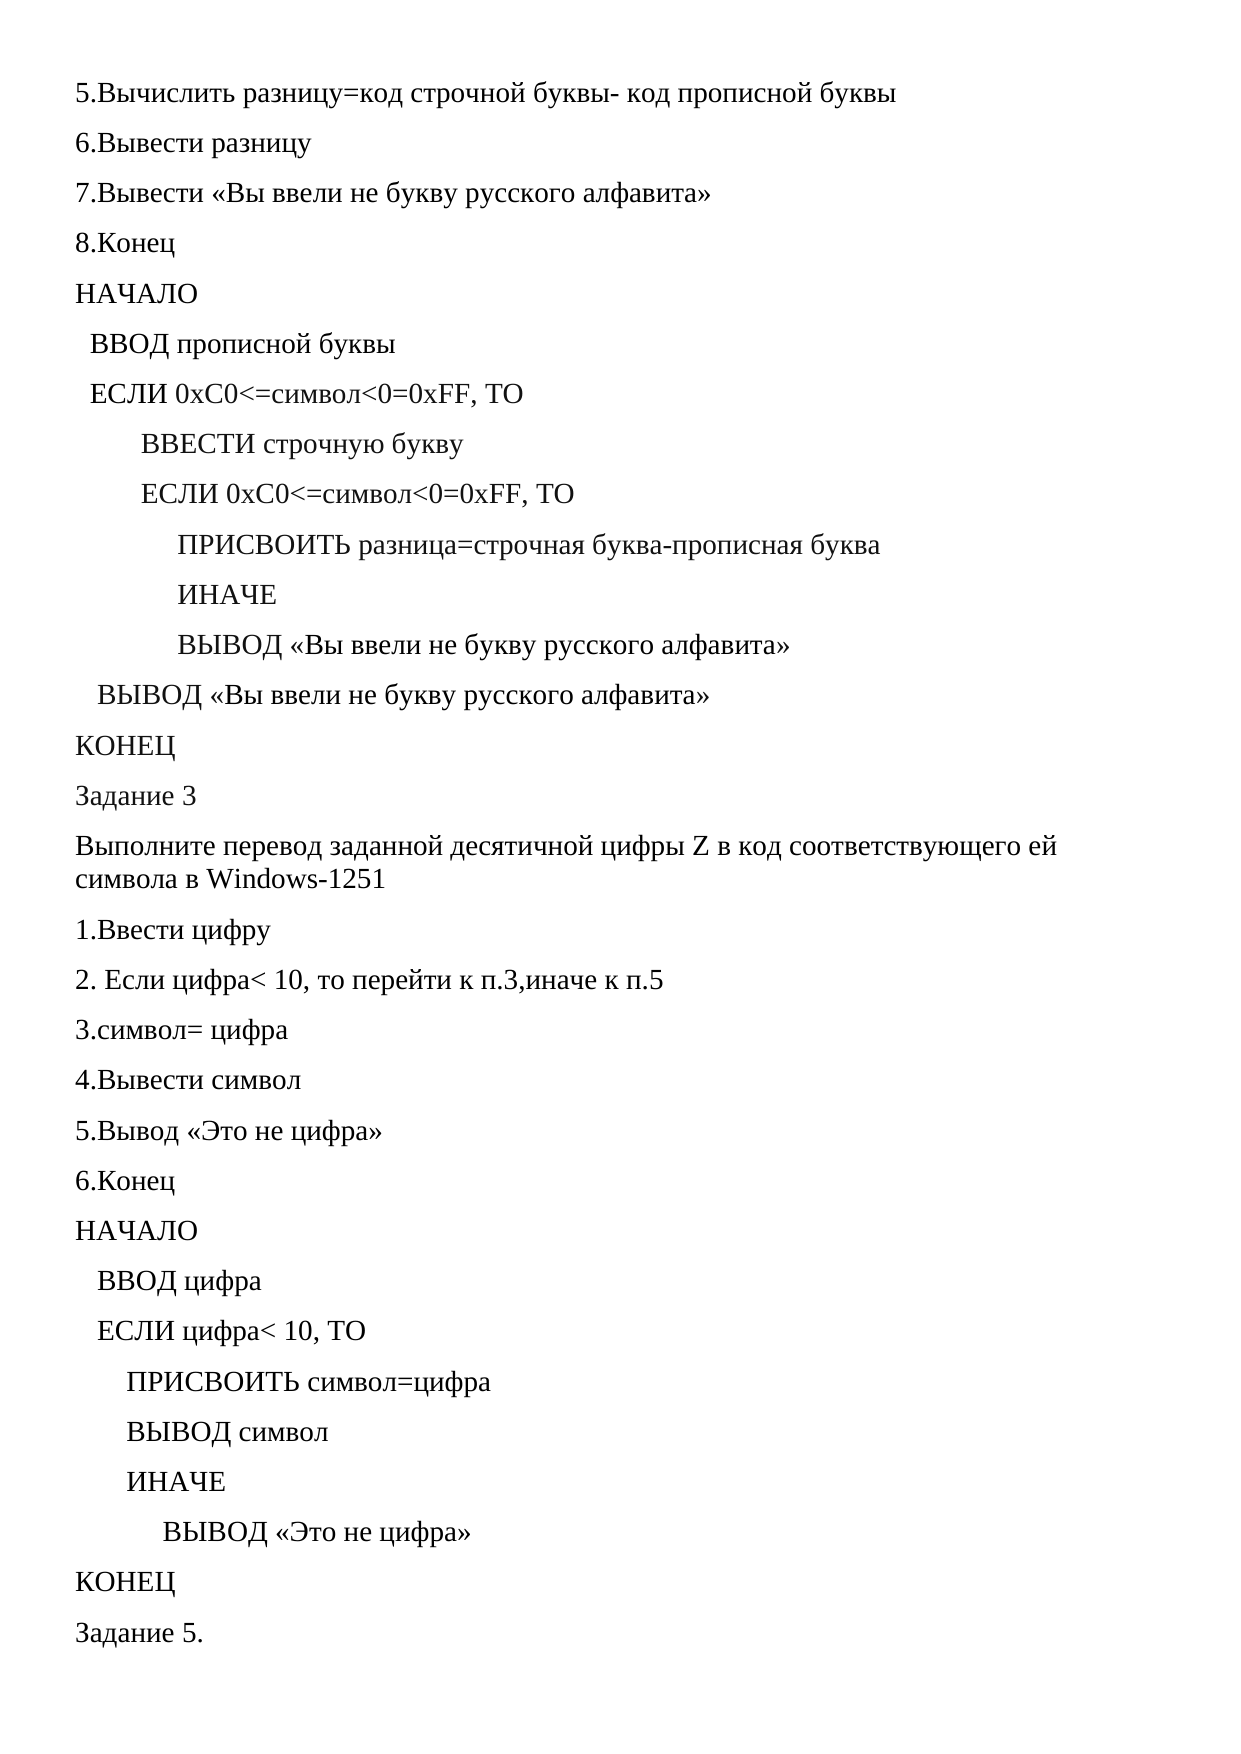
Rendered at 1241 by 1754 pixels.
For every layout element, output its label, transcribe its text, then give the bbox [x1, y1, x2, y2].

text Задание 5. [75, 1615, 1165, 1648]
text 6.Вывести разницу [75, 125, 1165, 159]
text 8.Конец [75, 226, 1165, 259]
text НАЧАЛО [75, 1213, 1165, 1247]
text ПРИСВОИТЬ символ=цифра [75, 1364, 1165, 1397]
text 6.Конец [75, 1163, 1165, 1196]
text ВЫВОД «Вы ввели не букву русского алфавита» [75, 627, 1165, 661]
text 7.Вывести «Вы ввели не букву русского алфавита» [75, 175, 1165, 209]
text ВВЕСТИ строчную букву [75, 426, 1165, 460]
text ВЫВОД «Вы ввели не букву русского алфавита» [75, 677, 1165, 711]
text Выполните перевод заданной десятичной цифры Z в код соответствующего ей символа в Windows-1251 [75, 828, 1165, 895]
text НАЧАЛО [75, 276, 1165, 309]
text ВВОД цифра [75, 1263, 1165, 1297]
text Задание 3 [75, 778, 1165, 811]
text ВВОД прописной буквы [75, 326, 1165, 359]
text 2. Если цифра< 10, то перейти к п.3,иначе к п.5 [75, 962, 1165, 996]
text ЕСЛИ 0хC0<=символ<0=0хFF, ТО [75, 477, 1165, 510]
text ПРИСВОИТЬ разница=строчная буква-прописная буква [75, 527, 1165, 560]
text ИНАЧЕ [75, 1464, 1165, 1498]
text ВЫВОД «Это не цифра» [75, 1514, 1165, 1548]
text ИНАЧЕ [75, 577, 1165, 611]
text 1.Ввести цифру [75, 912, 1165, 945]
text ЕСЛИ 0хC0<=символ<0=0хFF, ТО [75, 376, 1165, 410]
text ВЫВОД символ [75, 1414, 1165, 1447]
text КОНЕЦ [75, 1564, 1165, 1598]
text ЕСЛИ цифра< 10, ТО [75, 1313, 1165, 1347]
text 3.символ= цифра [75, 1012, 1165, 1046]
text КОНЕЦ [75, 728, 1165, 761]
text 5.Вывод «Это не цифра» [75, 1113, 1165, 1146]
text 4.Вывести символ [75, 1062, 1165, 1096]
text 5.Вычислить разницу=код строчной буквы- код прописной буквы [75, 75, 1165, 108]
